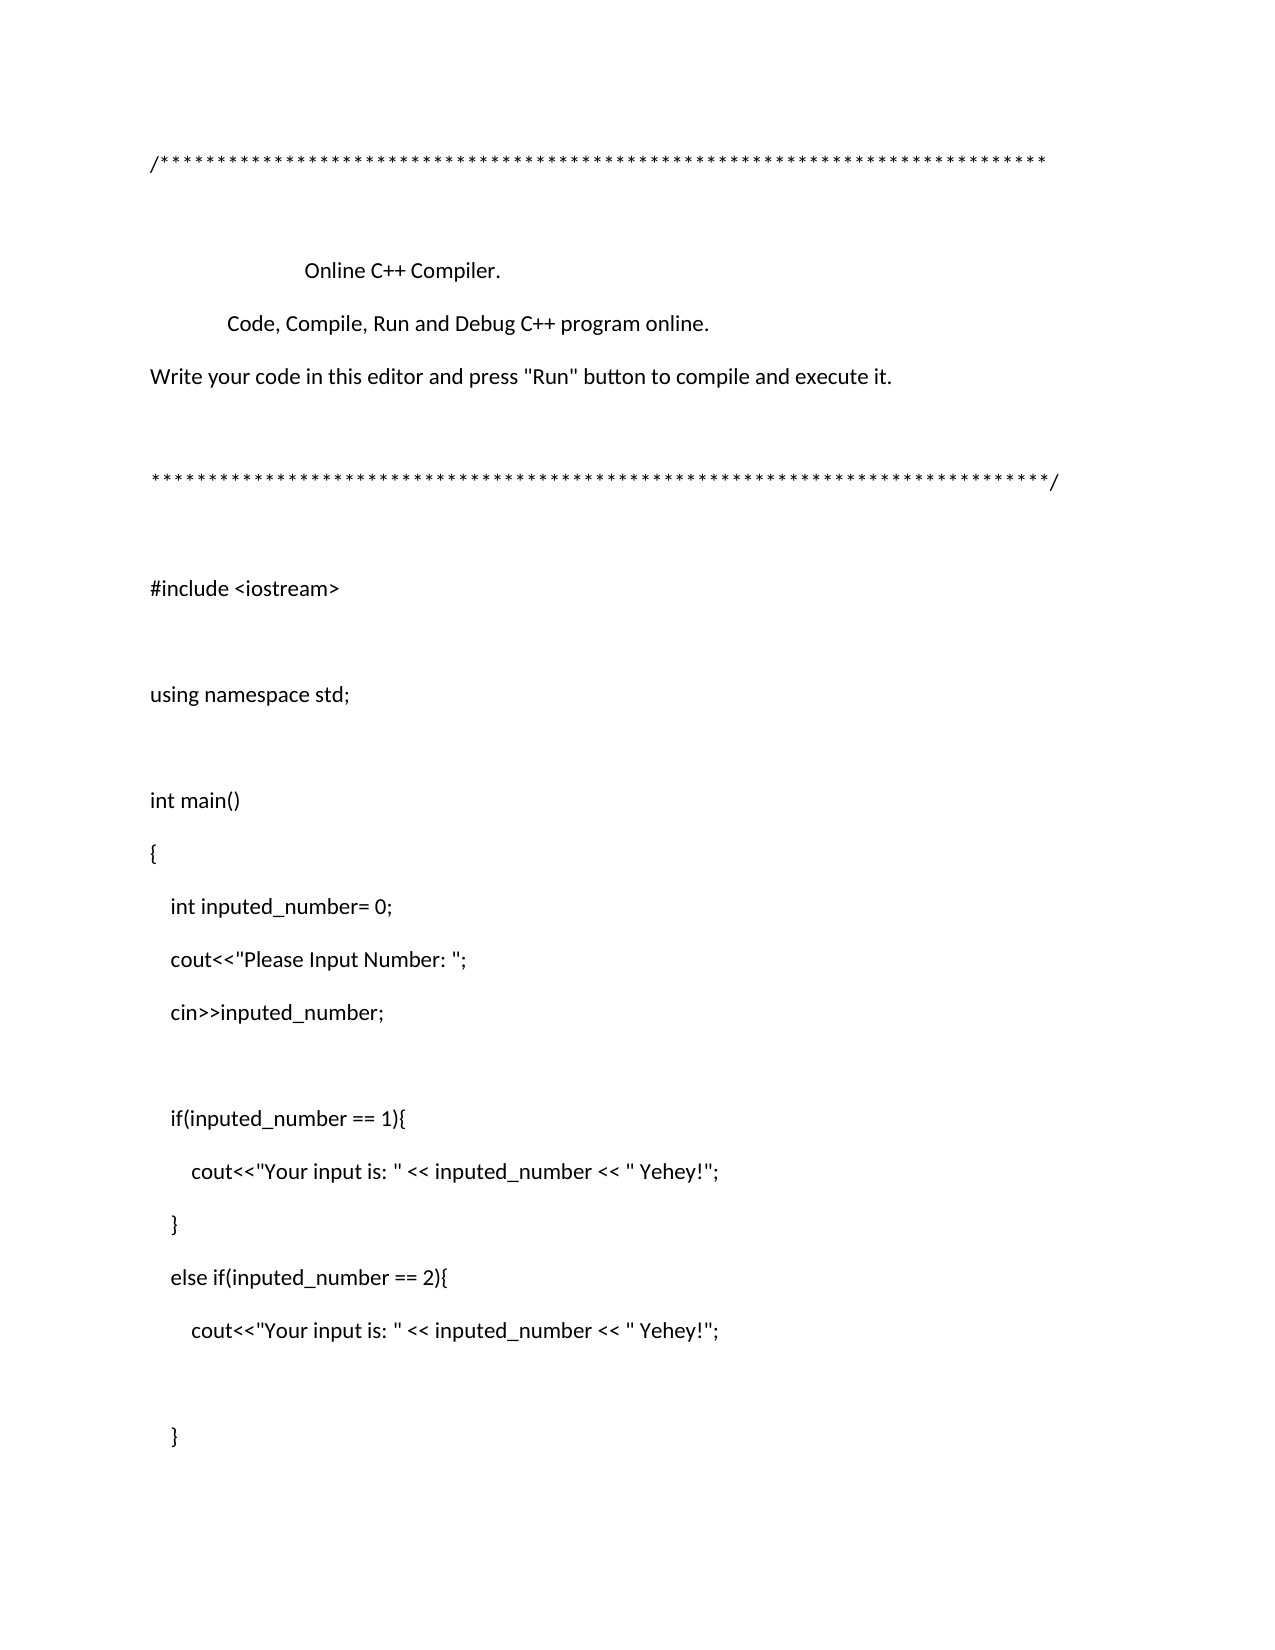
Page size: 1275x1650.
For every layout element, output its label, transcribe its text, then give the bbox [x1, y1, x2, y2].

text Write your code in this editor and press "Run" button to compile and execute it. [150, 362, 1125, 390]
text cin>>inputed_number; [150, 998, 1125, 1026]
text #include <iostream> [150, 574, 1125, 602]
text int main() [150, 786, 1125, 814]
text *******************************************************************************/ [150, 468, 1125, 496]
text } [150, 1210, 1125, 1238]
text else if(inputed_number == 2){ [150, 1263, 1125, 1291]
text Code, Compile, Run and Debug C++ program online. [150, 309, 1125, 337]
text cout<<"Please Input Number: "; [150, 945, 1125, 973]
text using namespace std; [150, 680, 1125, 708]
text } [150, 1422, 1125, 1451]
text { [150, 839, 1125, 867]
text if(inputed_number == 1){ [150, 1104, 1125, 1132]
text /****************************************************************************** [150, 150, 1125, 178]
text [150, 1157, 1125, 1185]
text Online C++ Compiler. [150, 256, 1125, 284]
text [150, 1316, 1125, 1344]
text int inputed_number= 0; [150, 892, 1125, 920]
